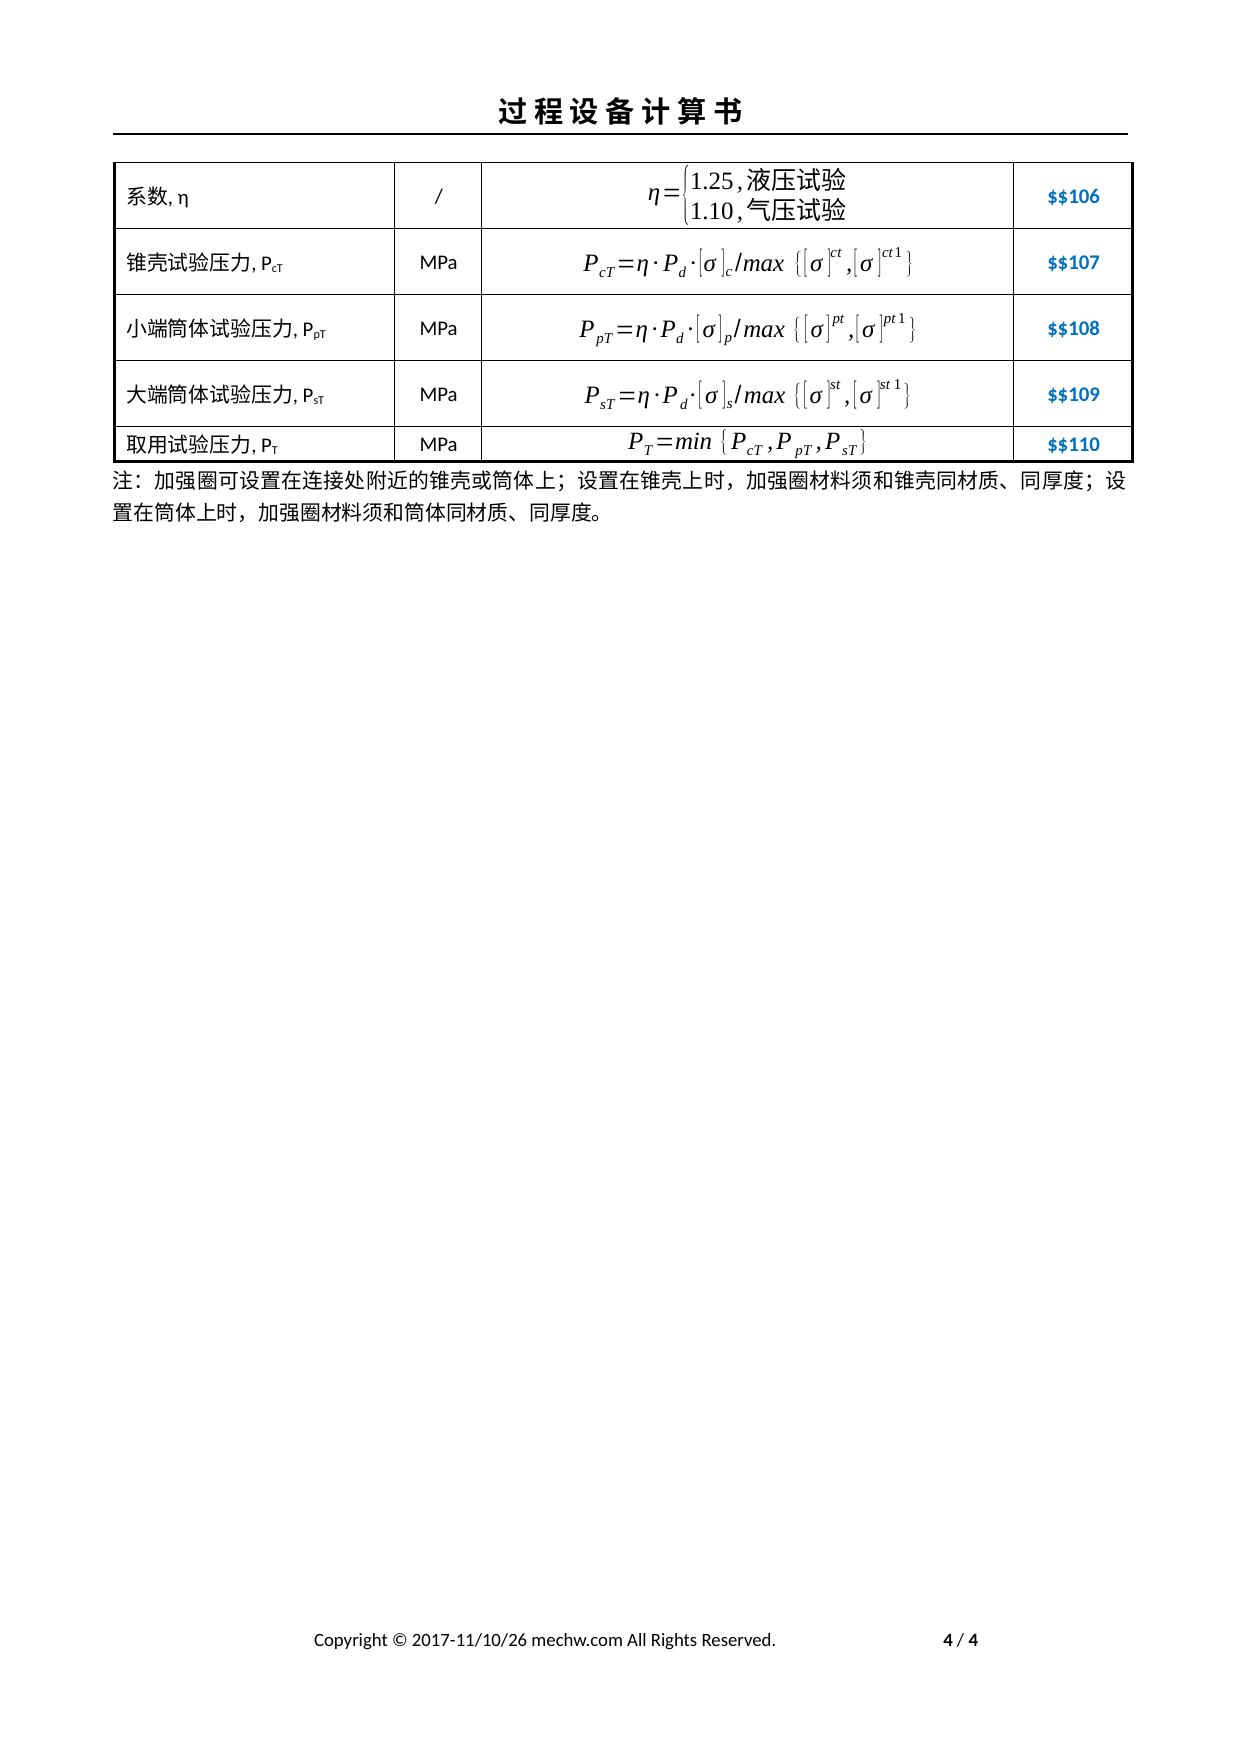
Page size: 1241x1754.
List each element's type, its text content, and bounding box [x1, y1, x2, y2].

table_cell 大端筒体试验压力, PsT [116, 361, 394, 426]
table_cell 系数, η [116, 163, 394, 228]
table_cell [482, 295, 1013, 360]
table_cell MPa [395, 295, 481, 360]
table_cell [482, 361, 1013, 426]
table_cell 小端筒体试验压力, PpT [116, 295, 394, 360]
table_cell [482, 163, 1013, 228]
table_cell 锥壳试验压力, PcT [116, 229, 394, 294]
table_cell MPa [395, 361, 481, 426]
table_cell $$110 [1014, 427, 1131, 460]
table_cell $$107 [1014, 229, 1131, 294]
table_cell $$106 [1014, 163, 1131, 228]
table_cell [482, 427, 1013, 460]
table_cell $$109 [1014, 361, 1131, 426]
table_cell [482, 229, 1013, 294]
table_cell MPa [395, 229, 481, 294]
table_cell / [395, 163, 481, 228]
text 注：加强圈可设置在连接处附近的锥壳或筒体上；设置在锥壳上时，加强圈材料须和锥壳同材质、同厚度；设置在筒体上时，加强圈材料须和筒体同材质、同厚度。 [112, 463, 1128, 528]
table_cell 取用试验压力, PT [116, 427, 394, 460]
table_cell MPa [395, 427, 481, 460]
table_cell $$108 [1014, 295, 1131, 360]
